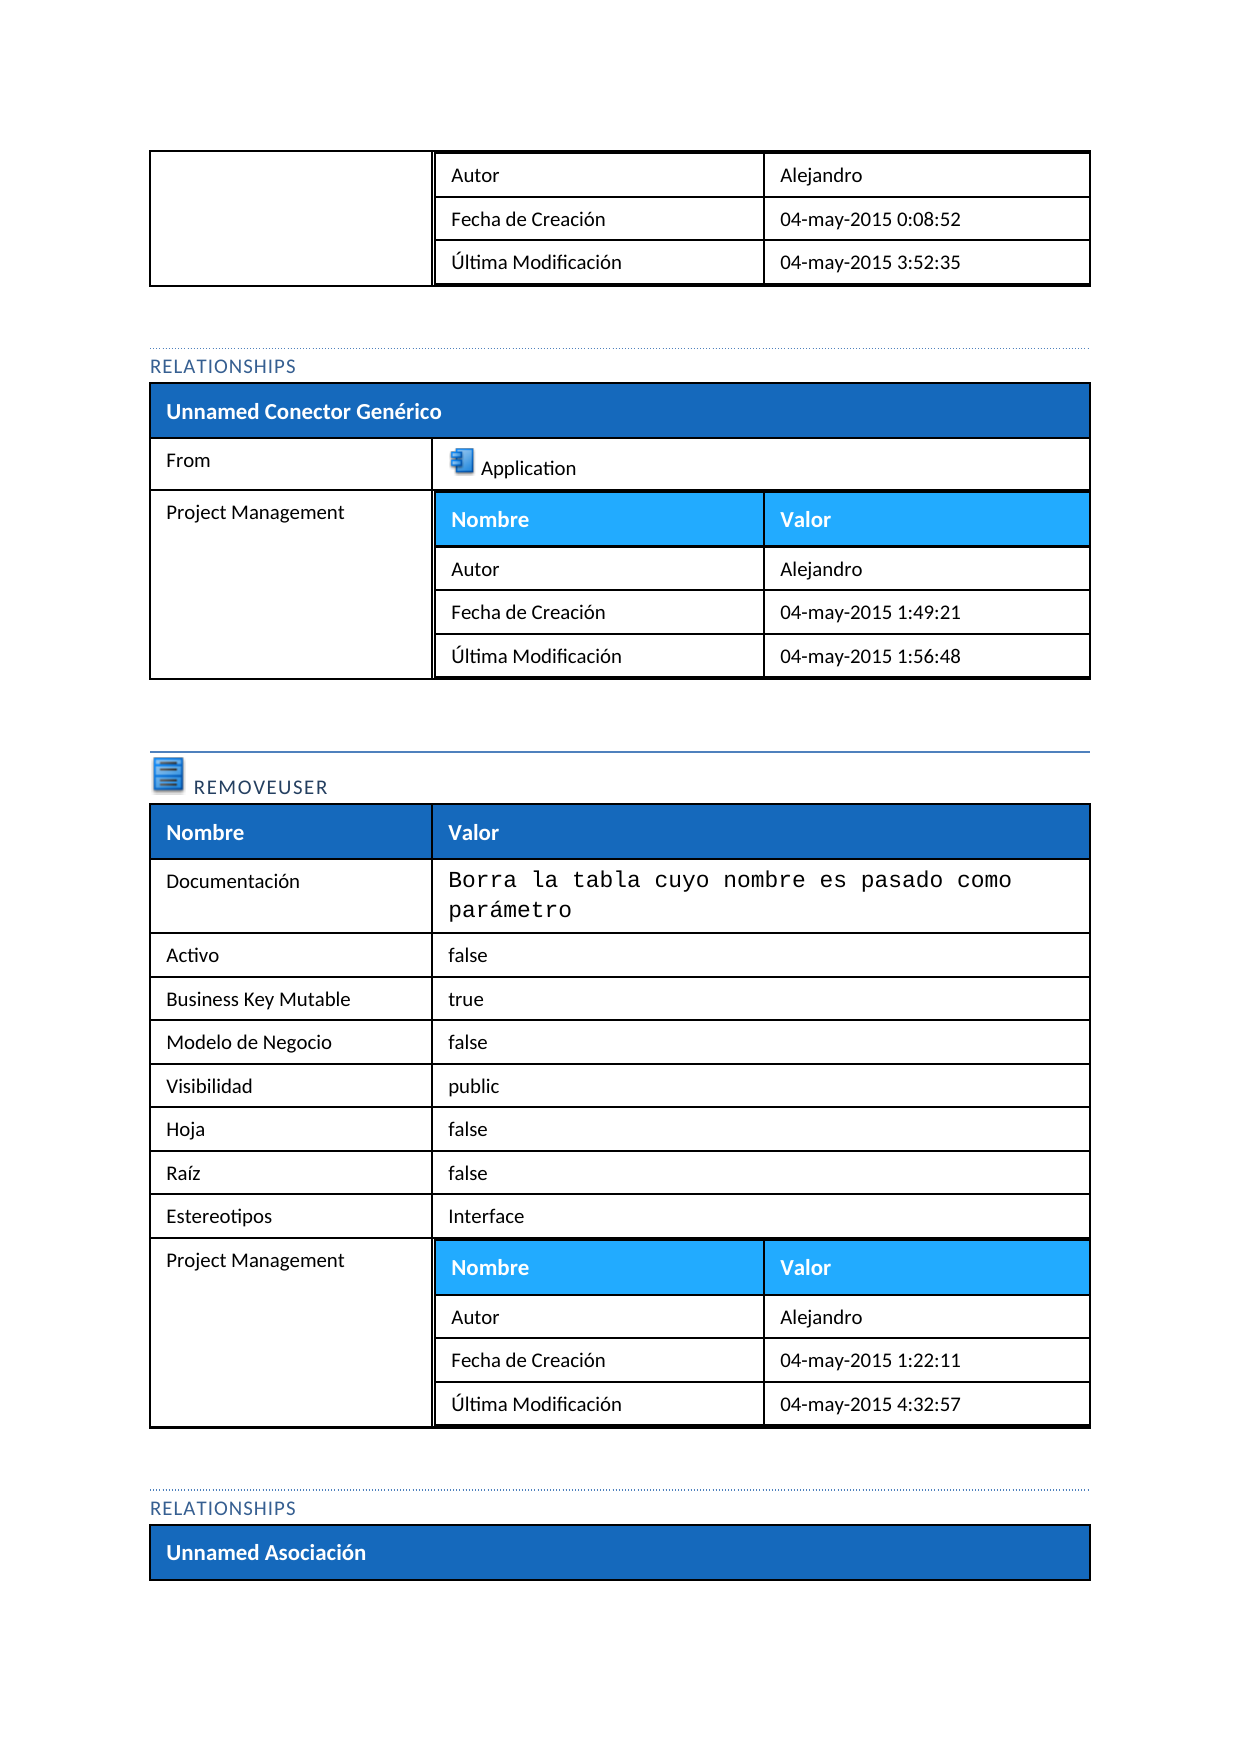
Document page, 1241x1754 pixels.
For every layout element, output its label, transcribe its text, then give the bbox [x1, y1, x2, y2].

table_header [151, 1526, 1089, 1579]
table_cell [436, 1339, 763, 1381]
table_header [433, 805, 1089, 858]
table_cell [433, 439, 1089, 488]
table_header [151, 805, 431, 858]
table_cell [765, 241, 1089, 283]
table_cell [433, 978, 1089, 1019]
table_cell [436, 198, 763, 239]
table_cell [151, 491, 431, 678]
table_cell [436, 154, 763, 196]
subtitle Relationships [150, 347, 1090, 378]
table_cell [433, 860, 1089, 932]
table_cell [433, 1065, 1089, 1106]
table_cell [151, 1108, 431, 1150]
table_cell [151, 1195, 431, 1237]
subtitle Relationships [150, 1489, 1090, 1520]
picture [448, 447, 477, 476]
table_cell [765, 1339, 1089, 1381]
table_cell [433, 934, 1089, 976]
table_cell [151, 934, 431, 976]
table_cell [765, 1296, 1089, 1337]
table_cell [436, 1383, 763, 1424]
subtitle Removeuser [150, 753, 1090, 799]
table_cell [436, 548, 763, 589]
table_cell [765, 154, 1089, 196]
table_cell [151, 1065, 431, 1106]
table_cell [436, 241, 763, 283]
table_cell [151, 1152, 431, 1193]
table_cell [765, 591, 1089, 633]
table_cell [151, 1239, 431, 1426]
picture [150, 756, 188, 795]
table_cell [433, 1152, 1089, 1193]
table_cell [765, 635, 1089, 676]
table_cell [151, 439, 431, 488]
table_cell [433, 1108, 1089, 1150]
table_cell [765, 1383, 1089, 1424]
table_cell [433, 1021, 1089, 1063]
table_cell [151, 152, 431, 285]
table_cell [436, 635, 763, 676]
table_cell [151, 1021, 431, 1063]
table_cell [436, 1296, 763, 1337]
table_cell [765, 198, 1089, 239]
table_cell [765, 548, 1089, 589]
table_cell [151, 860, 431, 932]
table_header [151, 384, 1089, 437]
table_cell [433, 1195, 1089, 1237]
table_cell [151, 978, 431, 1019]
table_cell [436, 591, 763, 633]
